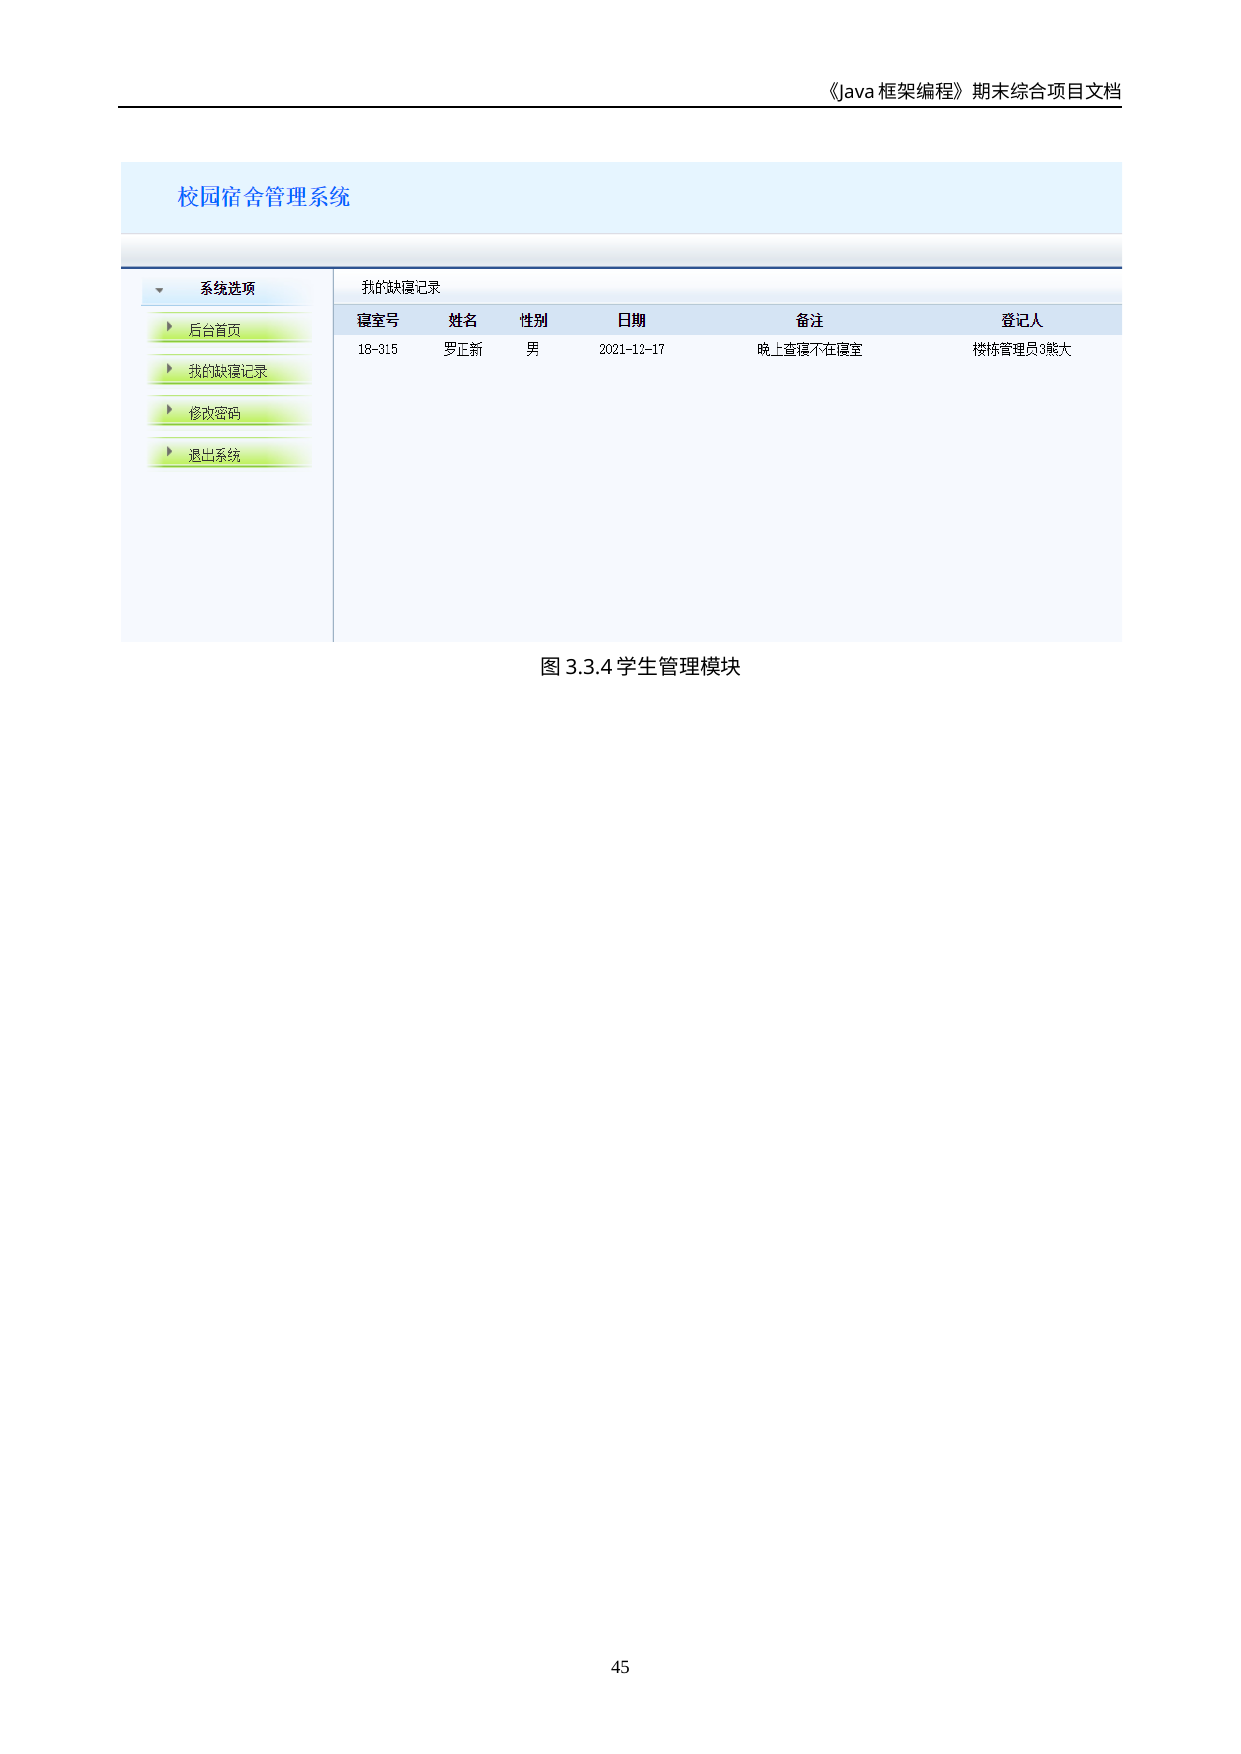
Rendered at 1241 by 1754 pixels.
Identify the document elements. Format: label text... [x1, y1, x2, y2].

picture [118, 162, 1123, 642]
text 图3.3.4学生管理模块 [118, 649, 1122, 682]
